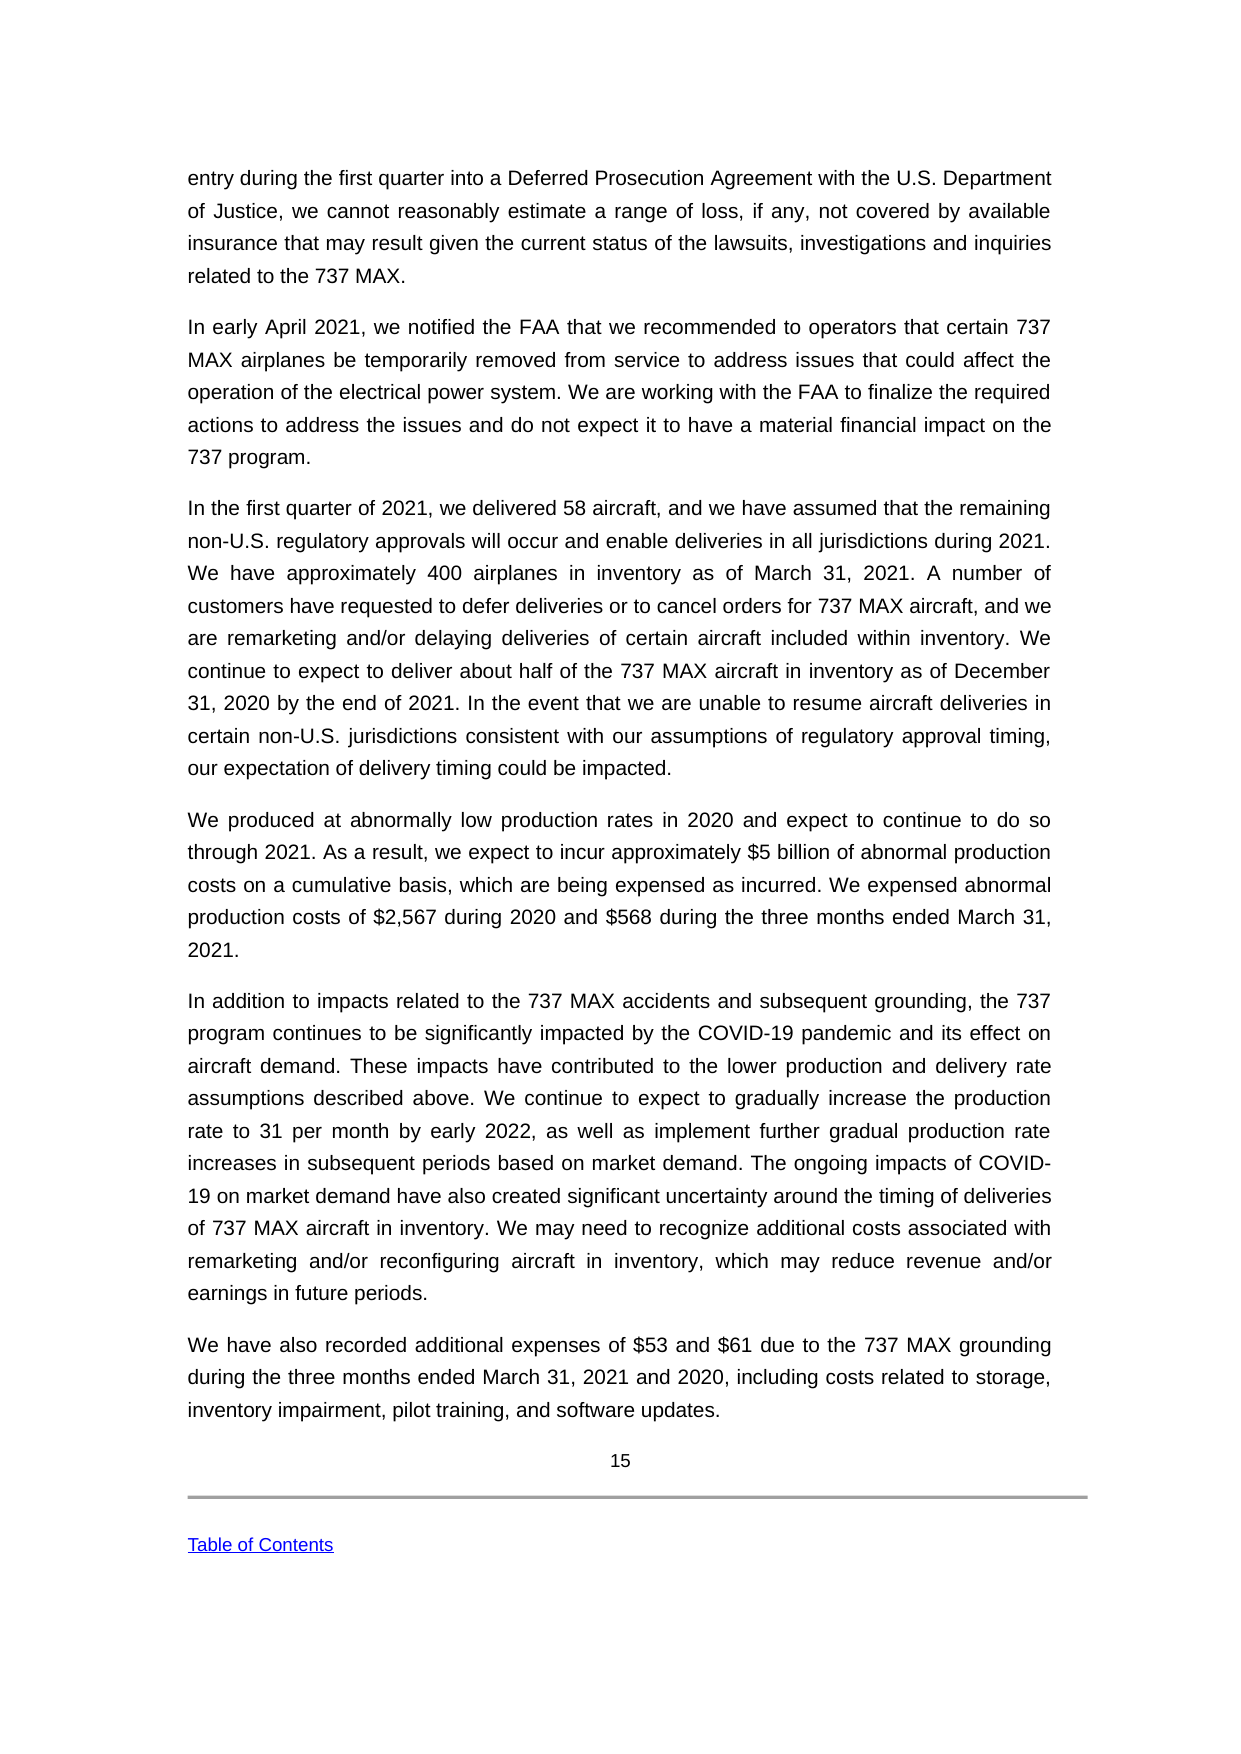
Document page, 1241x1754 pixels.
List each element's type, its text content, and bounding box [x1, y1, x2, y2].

text In addition to impacts related to the 737 MAX accidents and subsequent grounding, the 737 program continues to be significantly impacted by the COVID-19 pandemic and its effect on aircraft demand. These impacts have contributed to the lower production and delivery rate assumptions described above. We continue to expect to gradually increase the production rate to 31 per month by early 2022, as well as implement further gradual production rate increases in subsequent periods based on market demand. The ongoing impacts of COVID-19 on market demand have also created significant uncertainty around the timing of deliveries of 737 MAX aircraft in inventory. We may need to recognize additional costs associated with remarketing and/or reconfiguring aircraft in inventory, which may reduce revenue and/or earnings in future periods. [187, 984, 1053, 1309]
text In early April 2021, we notified the FAA that we recommended to operators that certain 737 MAX airplanes be temporarily removed from service to address issues that could affect the operation of the electrical power system. We are working with the FAA to finalize the required actions to address the issues and do not expect it to have a material financial impact on the 737 program. [187, 311, 1053, 473]
text We produced at abnormally low production rates in 2020 and expect to continue to do so through 2021. As a result, we expect to incur approximately $5 billion of abnormal production costs on a cumulative basis, which are being expensed as incurred. We expensed abnormal production costs of $2,567 during 2020 and $568 during the three months ended March 31, 2021. [187, 803, 1053, 966]
text In the first quarter of 2021, we delivered 58 aircraft, and we have assumed that the remaining non-U.S. regulatory approvals will occur and enable deliveries in all jurisdictions during 2021. We have approximately 400 airplanes in inventory as of March 31, 2021. A number of customers have requested to defer deliveries or to cancel orders for 737 MAX aircraft, and we are remarketing and/or delaying deliveries of certain aircraft included within inventory. We continue to expect to deliver about half of the 737 MAX aircraft in inventory as of December 31, 2020 by the end of 2021. In the event that we are unable to resume aircraft deliveries in certain non-U.S. jurisdictions consistent with our assumptions of regulatory approval timing, our expectation of delivery timing could be impacted. [187, 492, 1053, 784]
text Table of Contents [187, 1528, 1053, 1561]
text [187, 162, 1053, 292]
text 15 [187, 1444, 1053, 1477]
text We have also recorded additional expenses of $53 and $61 due to the 737 MAX grounding during the three months ended March 31, 2021 and 2020, including costs related to storage, inventory impairment, pilot training, and software updates. [187, 1328, 1053, 1426]
